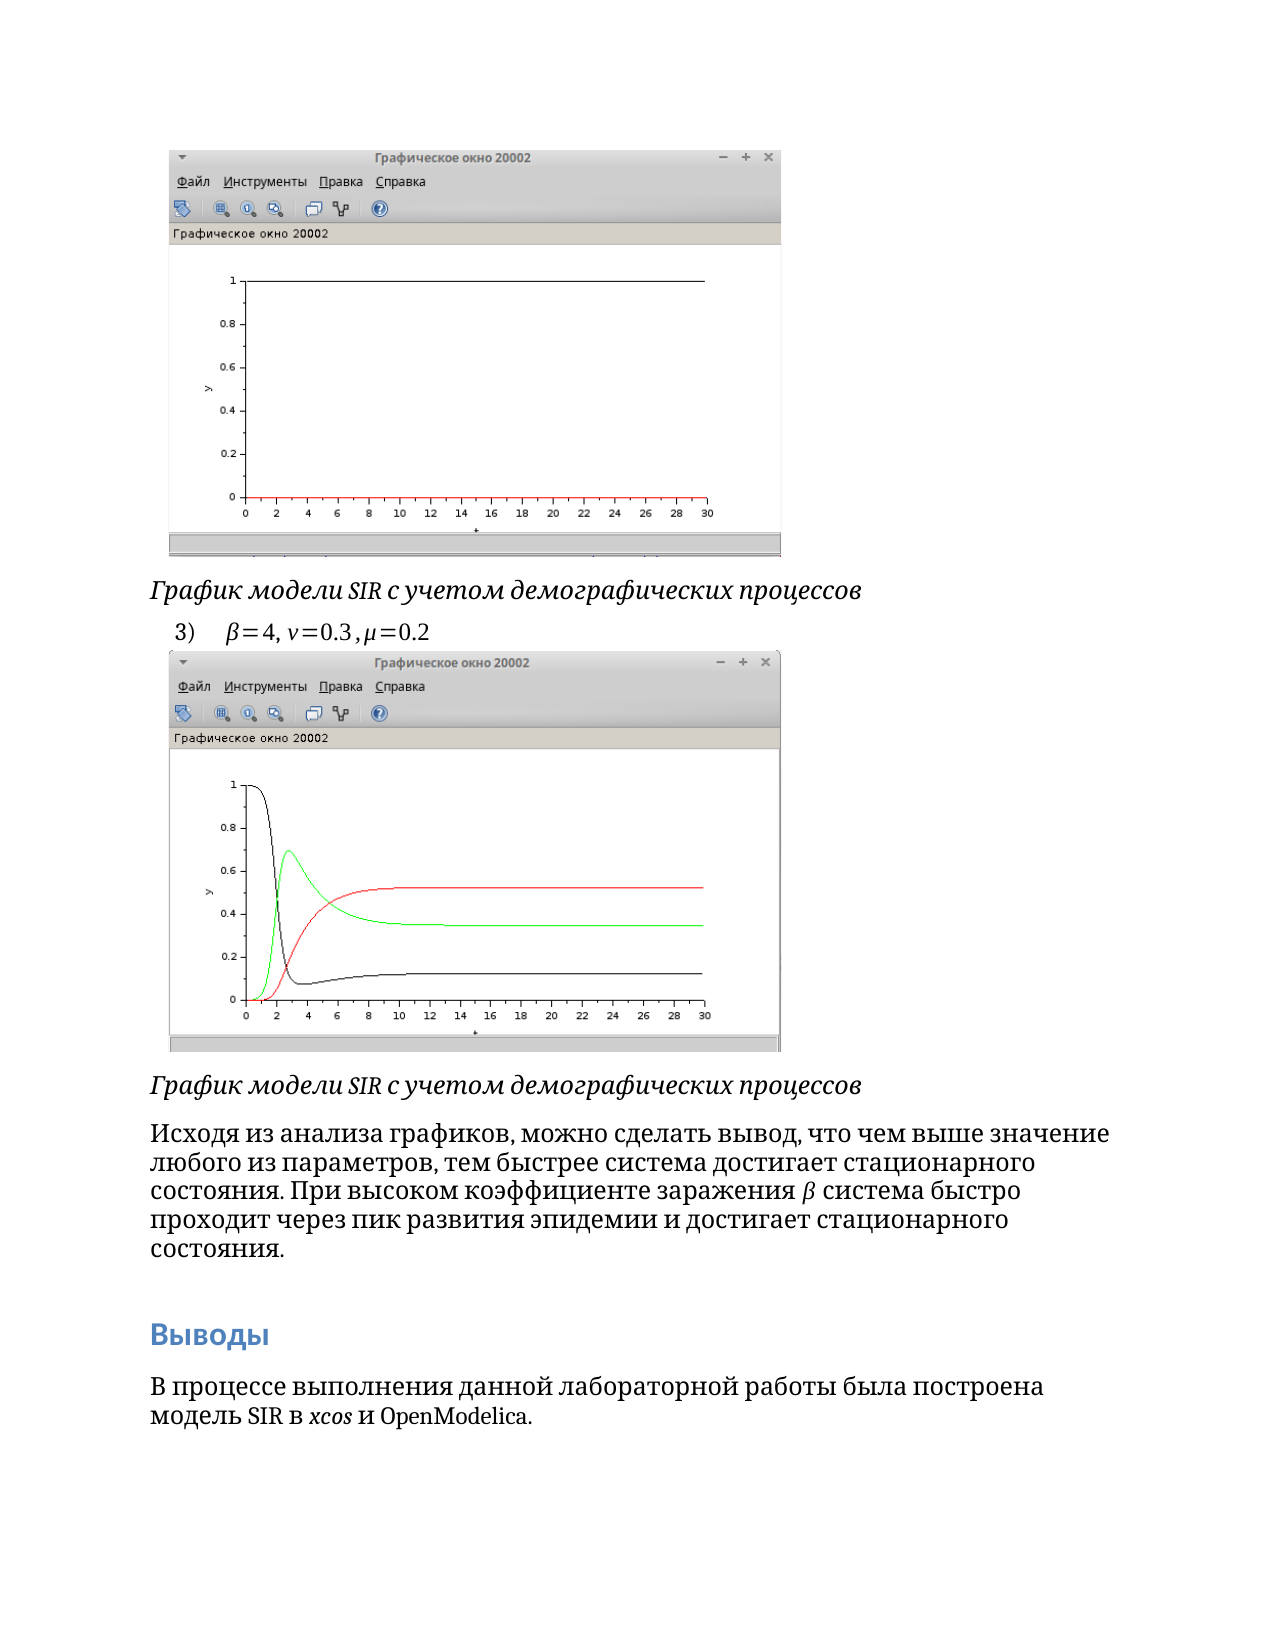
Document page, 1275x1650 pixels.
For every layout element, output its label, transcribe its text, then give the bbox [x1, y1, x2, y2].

text В процессе выполнения данной лабораторной работы была построена модель SIR в xcos и OpenModelica. [150, 1373, 1125, 1430]
picture [168, 150, 782, 557]
text График модели SIR с учетом демографических процессов [150, 577, 1125, 606]
text Исходя из анализа графиков, можно сделать вывод, что чем выше значение любого из параметров, тем быстрее система достигает стационарного состояния. При высоком коэффициенте заражения система быстро проходит через пик развития эпидемии и достигает стационарного состояния. [150, 1120, 1125, 1263]
picture [168, 650, 782, 1052]
list , [175, 618, 1125, 647]
subtitle Выводы [150, 1313, 1125, 1354]
text График модели SIR с учетом демографических процессов [150, 1072, 1125, 1101]
